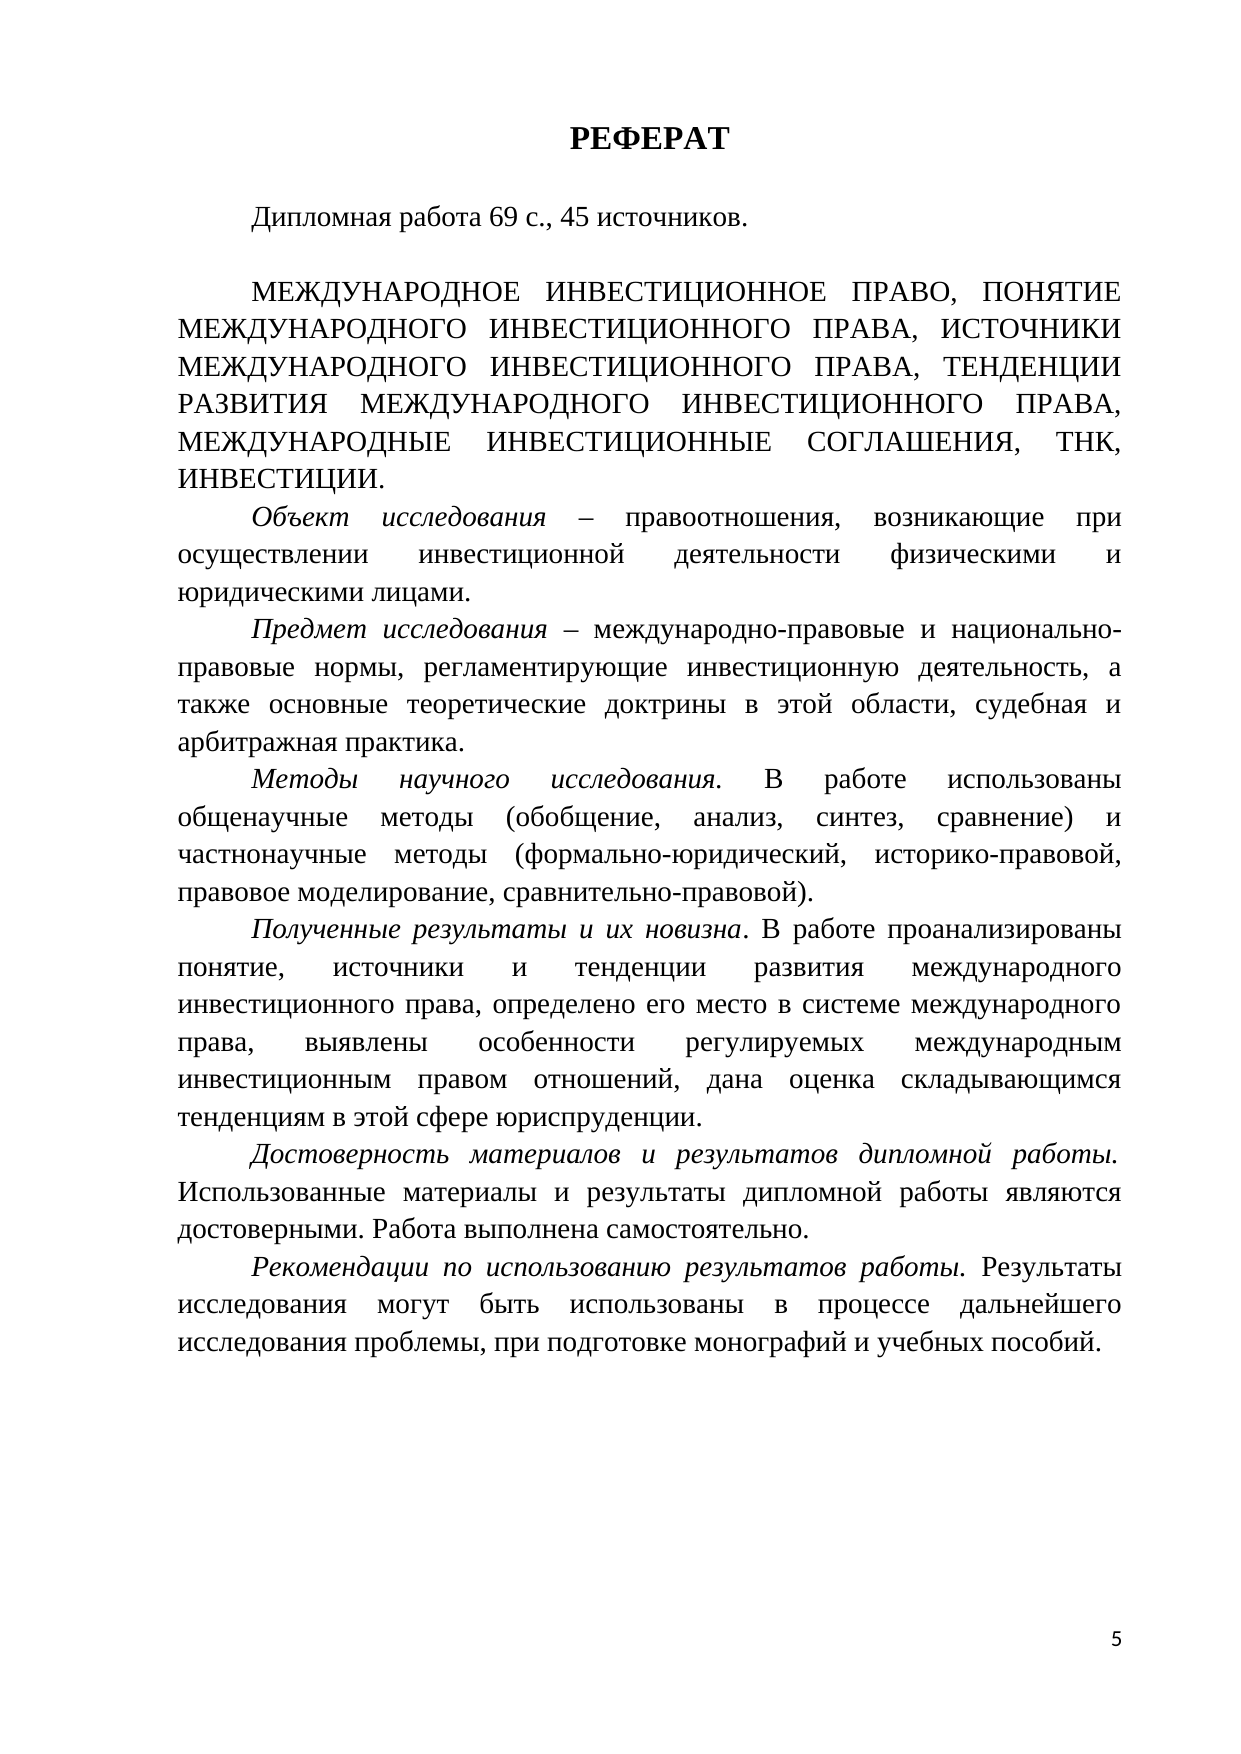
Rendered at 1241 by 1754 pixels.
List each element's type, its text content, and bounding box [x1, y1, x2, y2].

text Рекомендации по использованию результатов работы. Результаты исследования могут быть использованы в процессе дальнейшего исследования проблемы, при подготовке монографий и учебных пособий. [177, 1245, 1122, 1357]
text Предмет исследования – международно-правовые и национально-правовые нормы, регламентирующие инвестиционную деятельность, а также основные теоретические доктрины в этой области, судебная и арбитражная практика. [177, 607, 1122, 757]
text МЕЖДУНАРОДНОЕ ИНВЕСТИЦИОННОЕ ПРАВО, ПОНЯТИЕ МЕЖДУНАРОДНОГО ИНВЕСТИЦИОННОГО ПРАВА, ИСТОЧНИКИ МЕЖДУНАРОДНОГО ИНВЕСТИЦИОННОГО ПРАВА, ТЕНДЕНЦИИ РАЗВИТИЯ МЕЖДУНАРОДНОГО ИНВЕСТИЦИОННОГО ПРАВА, МЕЖДУНАРОДНЫЕ ИНВЕСТИЦИОННЫЕ СОГЛАШЕНИЯ, ТНК, ИНВЕСТИЦИИ. [177, 270, 1122, 495]
text Дипломная работа 69 с., 45 источников. [177, 195, 1122, 232]
text Полученные результаты и их новизна. В работе проанализированы понятие, источники и тенденции развития международного инвестиционного права, определено его место в системе международного права, выявлены особенности регулируемых международным инвестиционным правом отношений, дана оценка складывающимся тенденциям в этой сфере юриспруденции. [177, 907, 1122, 1132]
text Достоверность материалов и результатов дипломной работы. Использованные материалы и результаты дипломной работы являются достоверными. Работа выполнена самостоятельно. [177, 1132, 1122, 1245]
subtitle РЕФЕРАТ [177, 118, 1122, 156]
text Объект исследования – правоотношения, возникающие при осуществлении инвестиционной деятельности физическими и юридическими лицами. [177, 495, 1122, 607]
text Методы научного исследования. В работе использованы общенаучные методы (обобщение, анализ, синтез, сравнение) и частнонаучные методы (формально-юридический, историко-правовой, правовое моделирование, сравнительно-правовой). [177, 757, 1122, 907]
